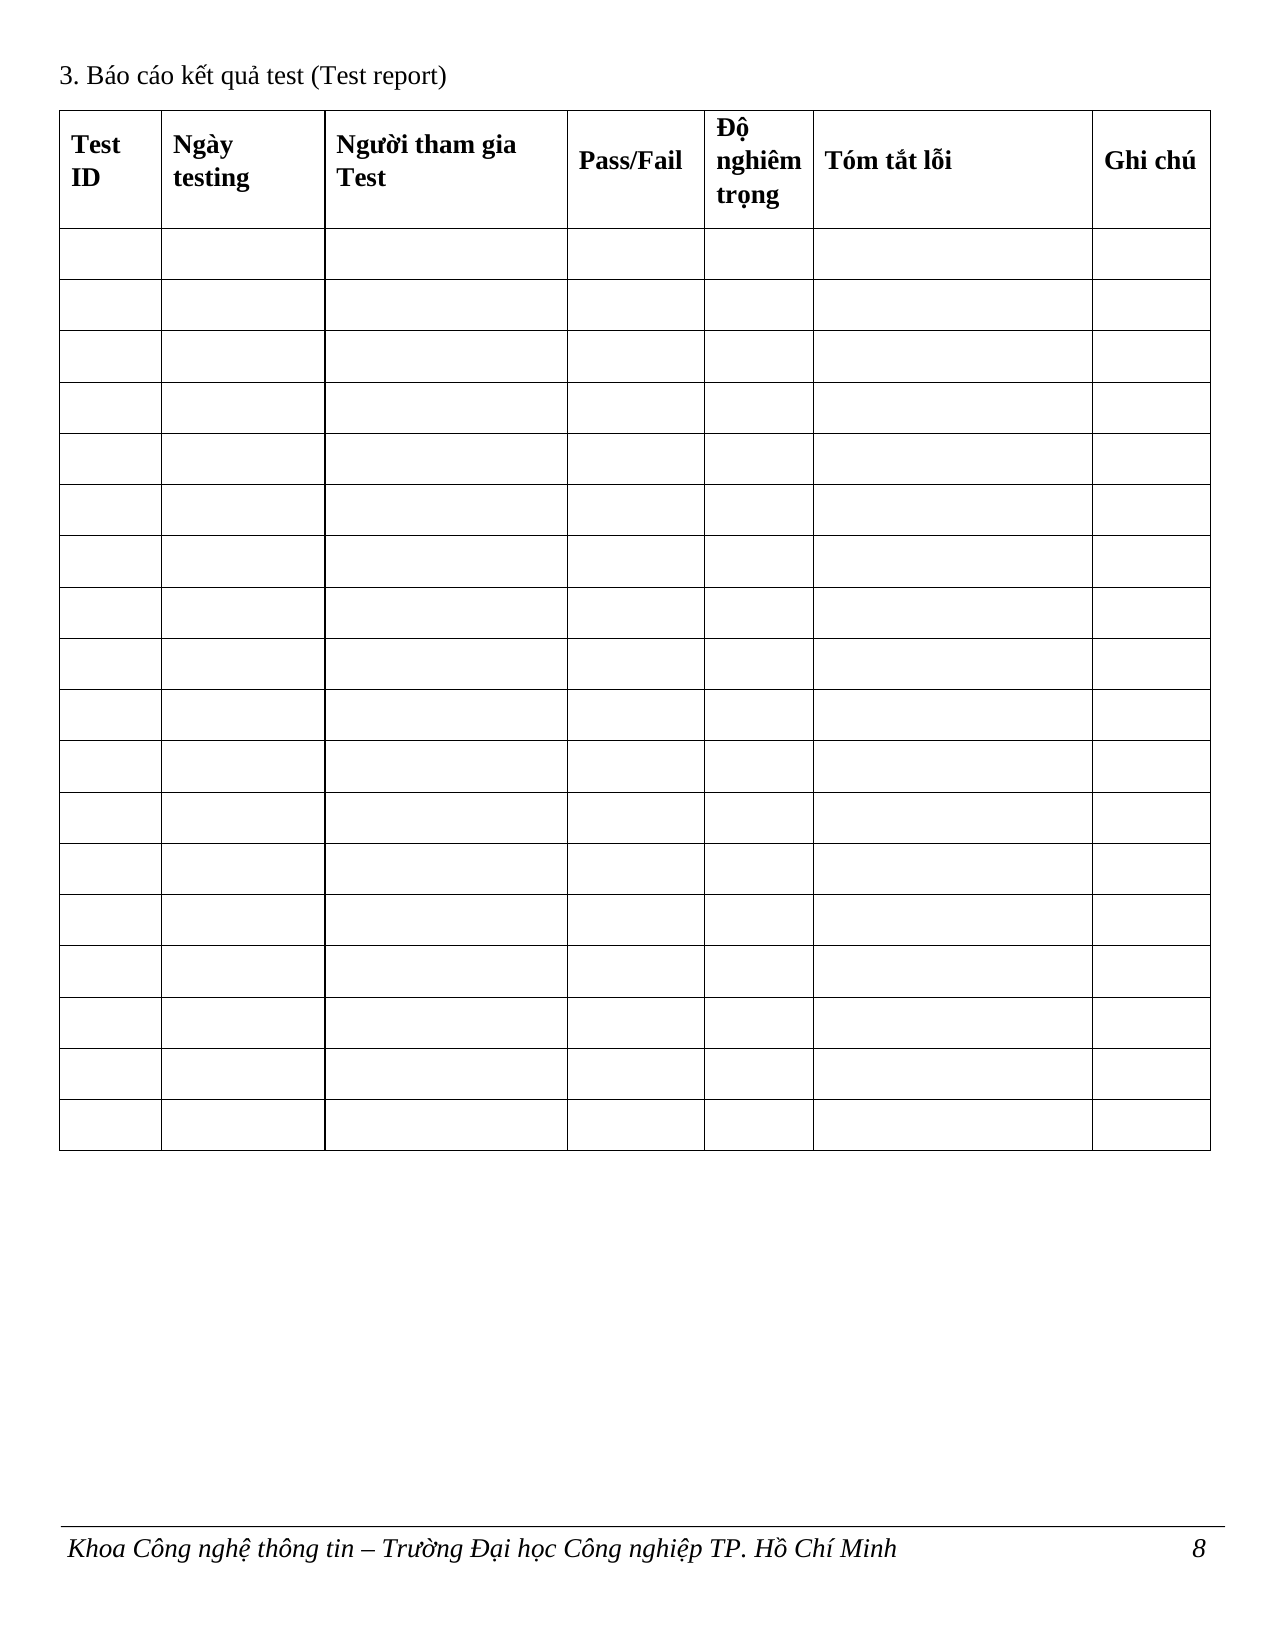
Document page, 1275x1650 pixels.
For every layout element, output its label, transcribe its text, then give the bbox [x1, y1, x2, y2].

table_cell [60, 844, 161, 894]
table_cell [60, 1100, 161, 1150]
table_cell [568, 485, 704, 535]
table_cell [705, 1100, 813, 1150]
table_cell [1093, 331, 1210, 382]
table_cell [568, 998, 704, 1048]
table_cell [568, 383, 704, 433]
table_cell [568, 1100, 704, 1150]
table_cell [568, 690, 704, 740]
table_cell [705, 434, 813, 484]
table_cell [162, 229, 324, 279]
table_cell [1093, 1049, 1210, 1099]
table_cell [326, 895, 567, 945]
table_cell [568, 331, 704, 382]
table_cell [162, 793, 324, 843]
table_cell [60, 331, 161, 382]
table_cell [60, 588, 161, 638]
table_cell [814, 741, 1092, 792]
table_cell [1093, 229, 1210, 279]
table_cell [814, 485, 1092, 535]
table_cell [1093, 485, 1210, 535]
table_cell [162, 383, 324, 433]
table_cell [162, 741, 324, 792]
table_cell [1093, 639, 1210, 689]
table_cell [814, 331, 1092, 382]
table_cell [568, 946, 704, 997]
table_cell [705, 229, 813, 279]
table_cell [705, 844, 813, 894]
table_cell [60, 946, 161, 997]
table_cell [814, 588, 1092, 638]
table_cell [326, 741, 567, 792]
table_cell [60, 998, 161, 1048]
table_cell [162, 998, 324, 1048]
table_cell [568, 793, 704, 843]
table_cell [705, 946, 813, 997]
table_cell [1093, 434, 1210, 484]
table_cell [162, 485, 324, 535]
table_cell [60, 434, 161, 484]
table_cell [568, 280, 704, 330]
table_cell [814, 280, 1092, 330]
table_header Test ID [60, 111, 161, 228]
table_cell [326, 536, 567, 587]
table_cell [1093, 383, 1210, 433]
text 3. Báo cáo kết quả test (Test report) [59, 59, 1141, 90]
table_cell [705, 280, 813, 330]
table_cell [60, 690, 161, 740]
table_cell [326, 588, 567, 638]
table_cell [814, 1100, 1092, 1150]
table_cell [162, 1100, 324, 1150]
table_cell [705, 639, 813, 689]
table_cell [326, 998, 567, 1048]
table_cell [60, 741, 161, 792]
table_cell [326, 1100, 567, 1150]
table_cell [162, 588, 324, 638]
table_cell [326, 383, 567, 433]
table_cell [326, 229, 567, 279]
table_cell [326, 793, 567, 843]
table_header Ngày testing [162, 111, 324, 228]
table_cell [705, 741, 813, 792]
table_cell [814, 690, 1092, 740]
table_cell [705, 998, 813, 1048]
table_cell [326, 946, 567, 997]
table_header Ghi chú [1093, 111, 1210, 228]
table_cell [162, 280, 324, 330]
table_cell [162, 1049, 324, 1099]
table_cell [568, 536, 704, 587]
table_header Người tham gia Test [326, 111, 567, 228]
table_cell [814, 434, 1092, 484]
table_cell [1093, 536, 1210, 587]
table_cell [814, 793, 1092, 843]
table_cell [1093, 588, 1210, 638]
table_cell [705, 536, 813, 587]
table_cell [568, 434, 704, 484]
table_cell [326, 434, 567, 484]
table_cell [568, 895, 704, 945]
table_cell [162, 844, 324, 894]
table_cell [568, 639, 704, 689]
table_cell [60, 895, 161, 945]
table_cell [568, 844, 704, 894]
table_cell [814, 536, 1092, 587]
table_header Pass/Fail [568, 111, 704, 228]
table_cell [1093, 793, 1210, 843]
table_cell [162, 639, 324, 689]
table_cell [1093, 280, 1210, 330]
table_cell [60, 536, 161, 587]
table_cell [326, 639, 567, 689]
table_header Tóm tắt lỗi [814, 111, 1092, 228]
table_cell [60, 280, 161, 330]
table_cell [60, 793, 161, 843]
table_cell [162, 946, 324, 997]
table_cell [705, 793, 813, 843]
table_cell [326, 485, 567, 535]
table_cell [60, 639, 161, 689]
table_cell [705, 690, 813, 740]
table_cell [60, 485, 161, 535]
table_cell [1093, 1100, 1210, 1150]
table_cell [326, 331, 567, 382]
table_cell [814, 946, 1092, 997]
table_cell [60, 383, 161, 433]
table_cell [705, 1049, 813, 1099]
table_cell [568, 741, 704, 792]
table_cell [814, 383, 1092, 433]
table_cell [162, 434, 324, 484]
table_cell [705, 485, 813, 535]
table_cell [568, 229, 704, 279]
table_cell [814, 844, 1092, 894]
table_cell [1093, 895, 1210, 945]
table_cell [1093, 741, 1210, 792]
table_cell [1093, 844, 1210, 894]
table_cell [1093, 690, 1210, 740]
table_cell [1093, 998, 1210, 1048]
table_cell [568, 588, 704, 638]
table_cell [705, 895, 813, 945]
table_cell [705, 383, 813, 433]
table_cell [60, 229, 161, 279]
table_cell [162, 331, 324, 382]
table_cell [60, 1049, 161, 1099]
table_cell [162, 895, 324, 945]
table_cell [326, 1049, 567, 1099]
table_cell [326, 690, 567, 740]
table_cell [568, 1049, 704, 1099]
table_cell [1093, 946, 1210, 997]
table_cell [162, 690, 324, 740]
table_cell [326, 280, 567, 330]
table_cell [705, 331, 813, 382]
table_cell [814, 639, 1092, 689]
table_header Độ nghiêm trọng [705, 111, 813, 228]
table_cell [814, 229, 1092, 279]
table_cell [326, 844, 567, 894]
table_cell [162, 536, 324, 587]
table_cell [814, 1049, 1092, 1099]
table_cell [814, 998, 1092, 1048]
table_cell [705, 588, 813, 638]
table_cell [814, 895, 1092, 945]
